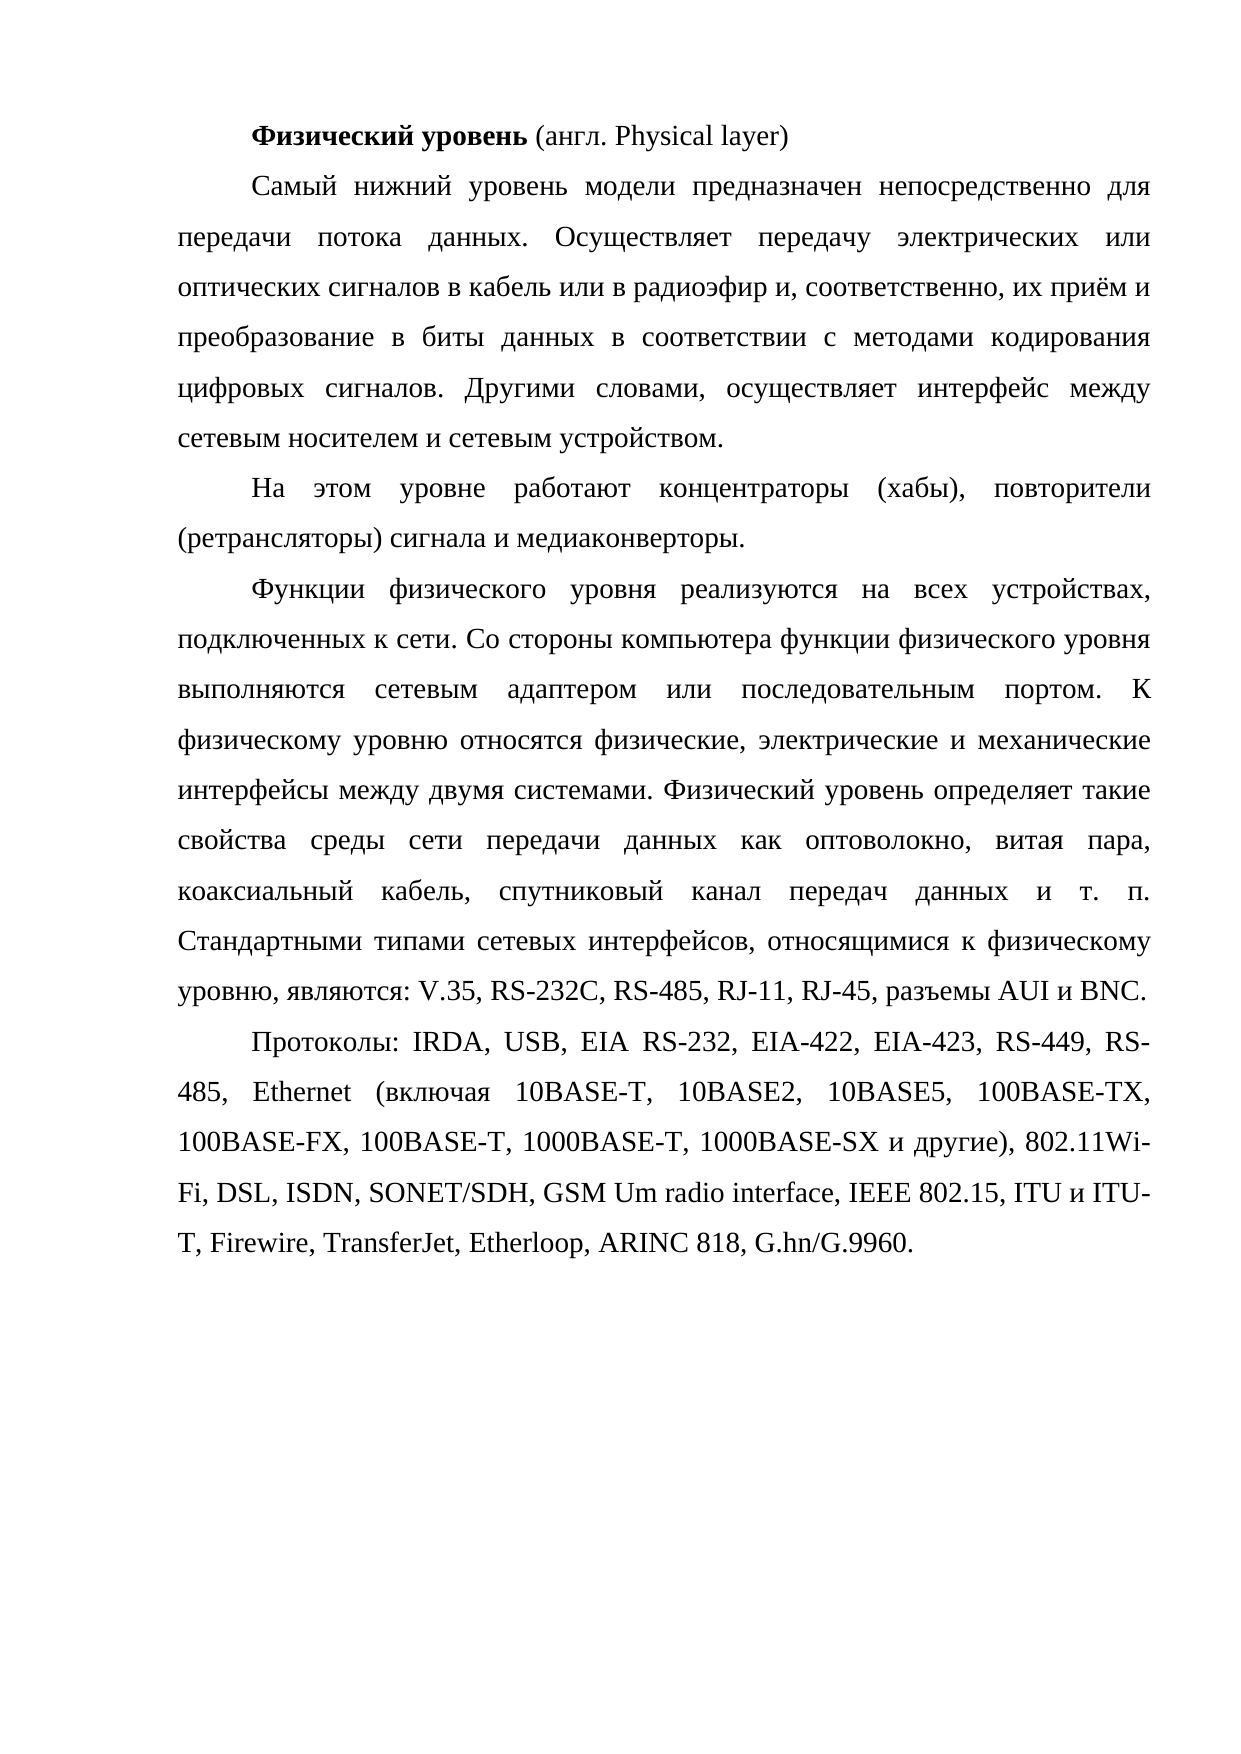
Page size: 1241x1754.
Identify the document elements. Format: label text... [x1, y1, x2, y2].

text Функции физического уровня реализуются на всех устройствах, подключенных к сети. Со стороны компьютера функции физического уровня выполняются сетевым адаптером или последовательным портом. К физическому уровню относятся физические, электрические и механические интерфейсы между двумя системами. Физический уровень определяет такие свойства среды сети передачи данных как оптоволокно, витая пара, коаксиальный кабель, спутниковый канал передач данных и т. п. Стандартными типами сетевых интерфейсов, относящимися к физическому уровню, являются: V.35, RS-232C, RS-485, RJ-11, RJ-45, разъемы AUI и BNC. [177, 571, 1152, 1007]
text Физический уровень (англ. Physical layer) [177, 118, 1152, 152]
text На этом уровне работают концентраторы (хабы), повторители (ретрансляторы) сигнала и медиаконверторы. [177, 470, 1152, 554]
text Протоколы: IRDA, USB, EIA RS-232, EIA-422, EIA-423, RS-449, RS-485, Ethernet (включая 10BASE-T, 10BASE2, 10BASE5, 100BASE-TX, 100BASE-FX, 100BASE-T, 1000BASE-T, 1000BASE-SX и другие), 802.11Wi-Fi, DSL, ISDN, SONET/SDH, GSM Um radio interface, IEEE 802.15, ITU и ITU-T, Firewire, TransferJet, Etherloop, ARINC 818, G.hn/G.9960. [177, 1024, 1152, 1258]
text Самый нижний уровень модели предназначен непосредственно для передачи потока данных. Осуществляет передачу электрических или оптических сигналов в кабель или в радиоэфир и, соответственно, их приём и преобразование в биты данных в соответствии с методами кодирования цифровых сигналов. Другими словами, осуществляет интерфейс между сетевым носителем и сетевым устройством. [177, 168, 1152, 453]
